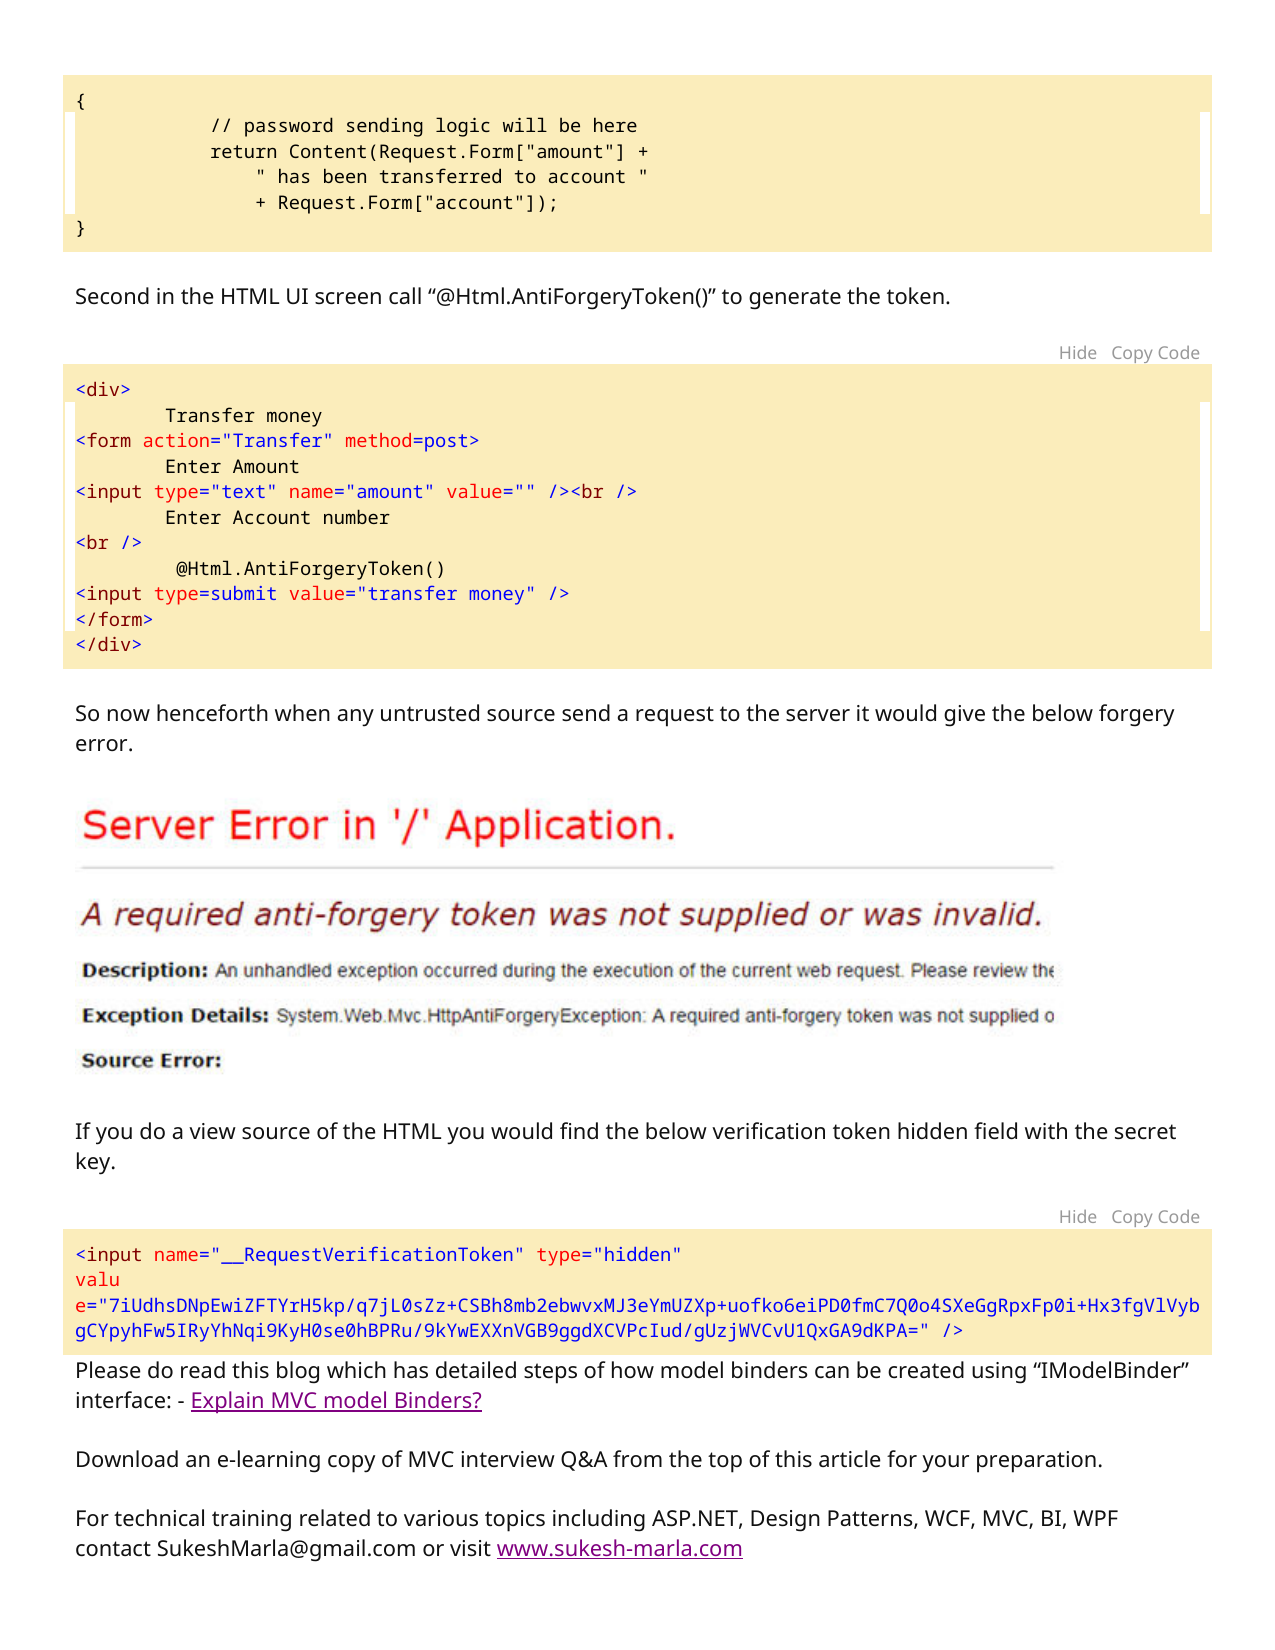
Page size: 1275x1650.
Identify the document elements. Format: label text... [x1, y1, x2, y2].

picture [75, 787, 1064, 1087]
text + Request.Form["account"]); [75, 189, 1200, 203]
text return Content(Request.Form["amount"] + [75, 138, 1200, 163]
text Hide Copy Code [75, 340, 1200, 364]
text </div> [65, 619, 1210, 668]
text @Html.AntiForgeryToken() [75, 555, 1200, 581]
text // password sending logic will be here [75, 112, 1200, 138]
text { [65, 77, 1210, 112]
text If you do a view source of the HTML you would find the below verification token hidden field with the secret key. [75, 1116, 1200, 1176]
text <form action="Transfer" method=post> [75, 427, 1200, 453]
text <input type="text" name="amount" value="" /><br /> [75, 478, 1200, 504]
text <br /> [75, 529, 1200, 555]
text " has been transferred to account " [75, 163, 1200, 189]
text <input type=submit value="transfer money" /> [75, 581, 1200, 606]
text Enter Amount [75, 453, 1200, 478]
text Please do read this blog which has detailed steps of how model binders can be created using “IModelBinder” interface: - Explain MVC model Binders? [75, 1355, 1200, 1415]
text Second in the HTML UI screen call “@Html.AntiForgeryToken()” to generate the token. [75, 281, 1200, 311]
text <div> [65, 366, 1210, 402]
text For technical training related to various topics including ASP.NET, Design Patterns, WCF, MVC, BI, WPF contact SukeshMarla@gmail.com or visit www.sukesh-marla.com [75, 1503, 1200, 1562]
text } [65, 203, 1210, 250]
text Transfer money [75, 402, 1200, 427]
text So now henceforth when any untrusted source send a request to the server it would give the below forgery error. [75, 698, 1200, 758]
text Hide Copy Code [75, 1205, 1200, 1229]
text <input name="__RequestVerificationToken" type="hidden" value="7iUdhsDNpEwiZFTYrH5kp/q7jL0sZz+CSBh8mb2ebwvxMJ3eYmUZXp+uofko6eiPD0fmC7Q0o4SXeGgRpxFp0i+Hx3fgVlVybgCYpyhFw5IRyYhNqi9KyH0se0hBPRu/9kYwEXXnVGB9ggdXCVPcIud/gUzjWVCvU1QxGA9dKPA=" /> [65, 1231, 1210, 1354]
text Download an e-learning copy of MVC interview Q&A from the top of this article for your preparation. [75, 1444, 1200, 1474]
text </form> [75, 606, 1200, 619]
text Enter Account number [75, 504, 1200, 529]
